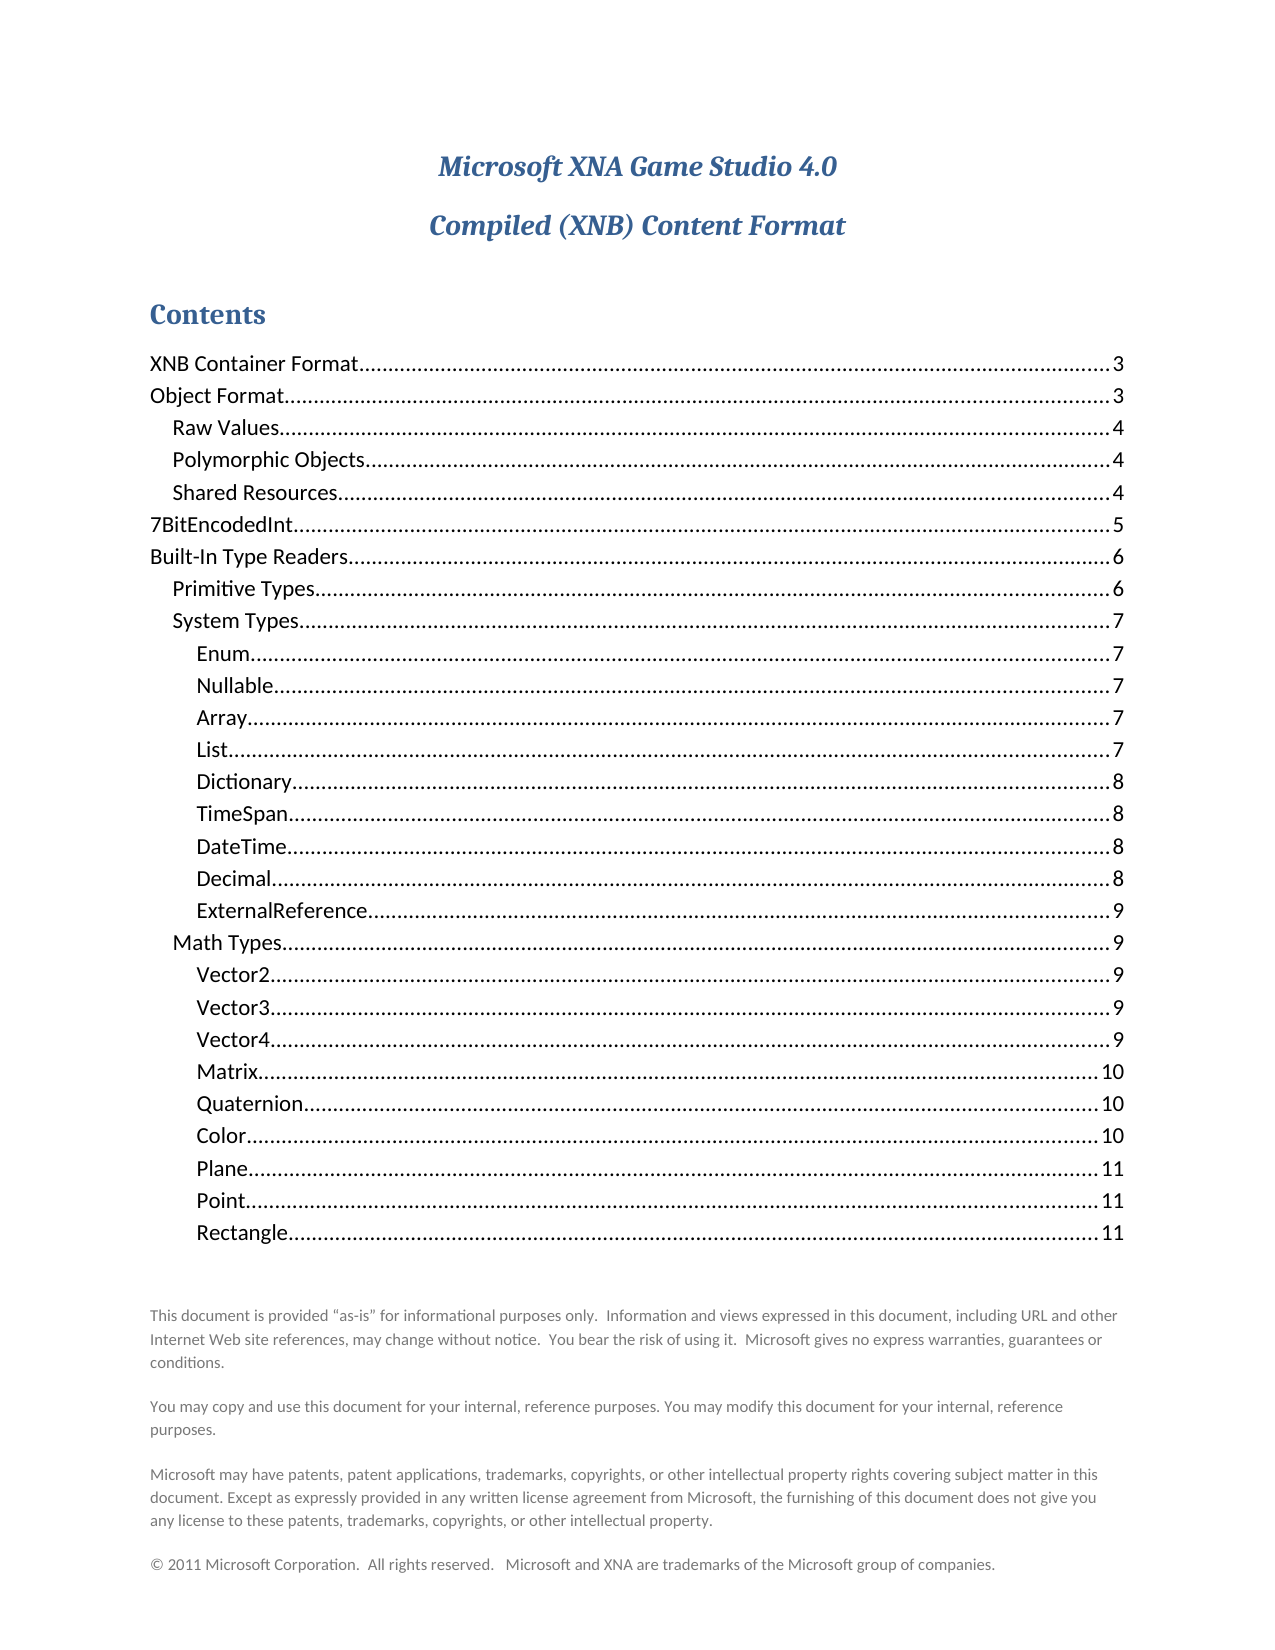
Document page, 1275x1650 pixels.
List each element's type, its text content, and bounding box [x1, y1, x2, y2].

text Compiled (XNB) Content Format [150, 209, 1125, 243]
text Microsoft XNA Game Studio 4.0 [150, 150, 1125, 183]
